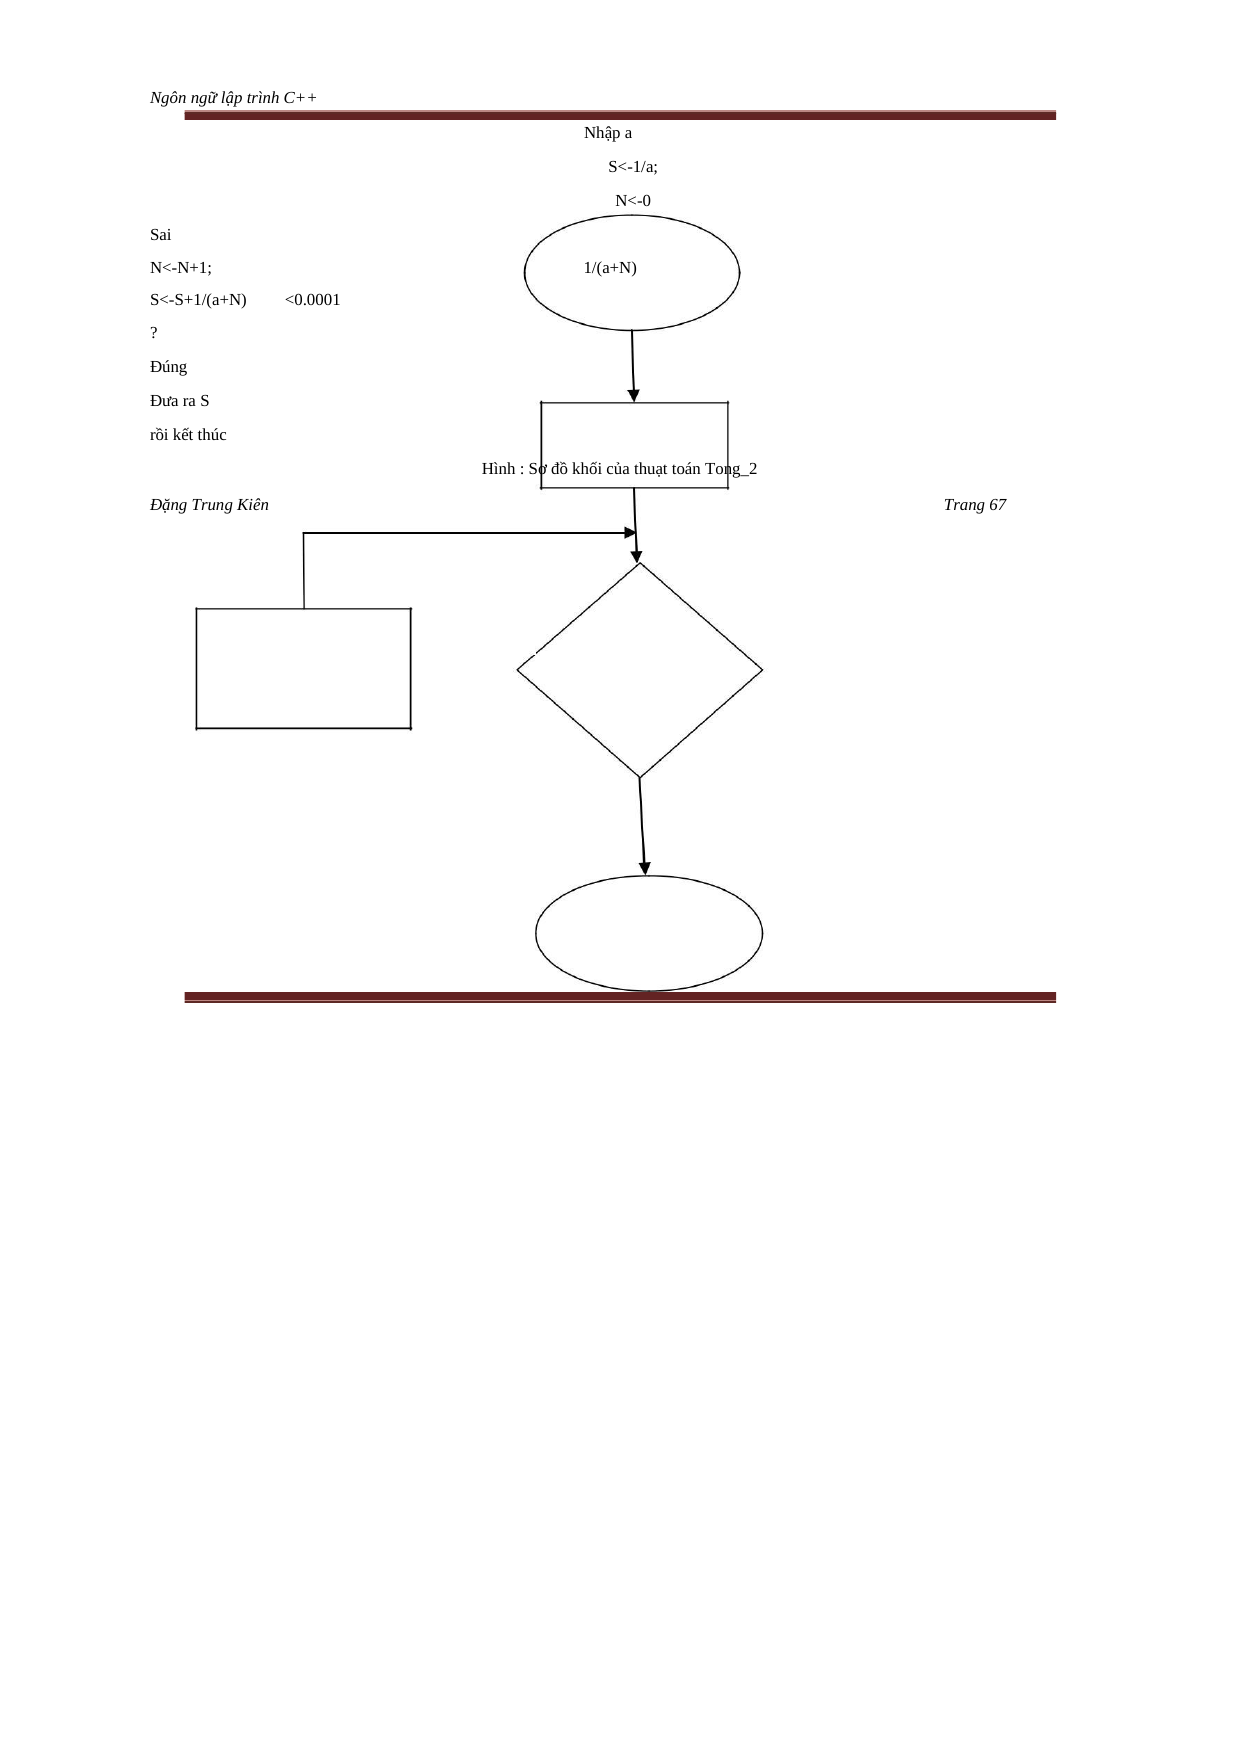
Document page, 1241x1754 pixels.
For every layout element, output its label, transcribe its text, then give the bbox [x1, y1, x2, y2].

text Đưa ra S [150, 377, 1090, 410]
text N<-0 [150, 176, 1116, 210]
text Sai [150, 210, 1090, 244]
text ? [150, 309, 1090, 342]
text Đặng Trung Kiên Trang 67 [150, 481, 1090, 514]
text N<-N+1; 1/(a+N) [150, 244, 1090, 275]
text Đúng [150, 343, 1090, 376]
text Hình : Sơ đồ khối của thuạt toán Tong_2 [150, 444, 1089, 478]
text Nhập a [150, 108, 1066, 142]
text S<-1/a; [150, 143, 1116, 176]
text S<-S+1/(a+N) <0.0001 [150, 275, 1090, 309]
picture [184, 514, 1057, 1003]
text rồi kết thúc [150, 410, 1090, 444]
text Ngôn ngữ lập trình C++ [150, 74, 1090, 108]
